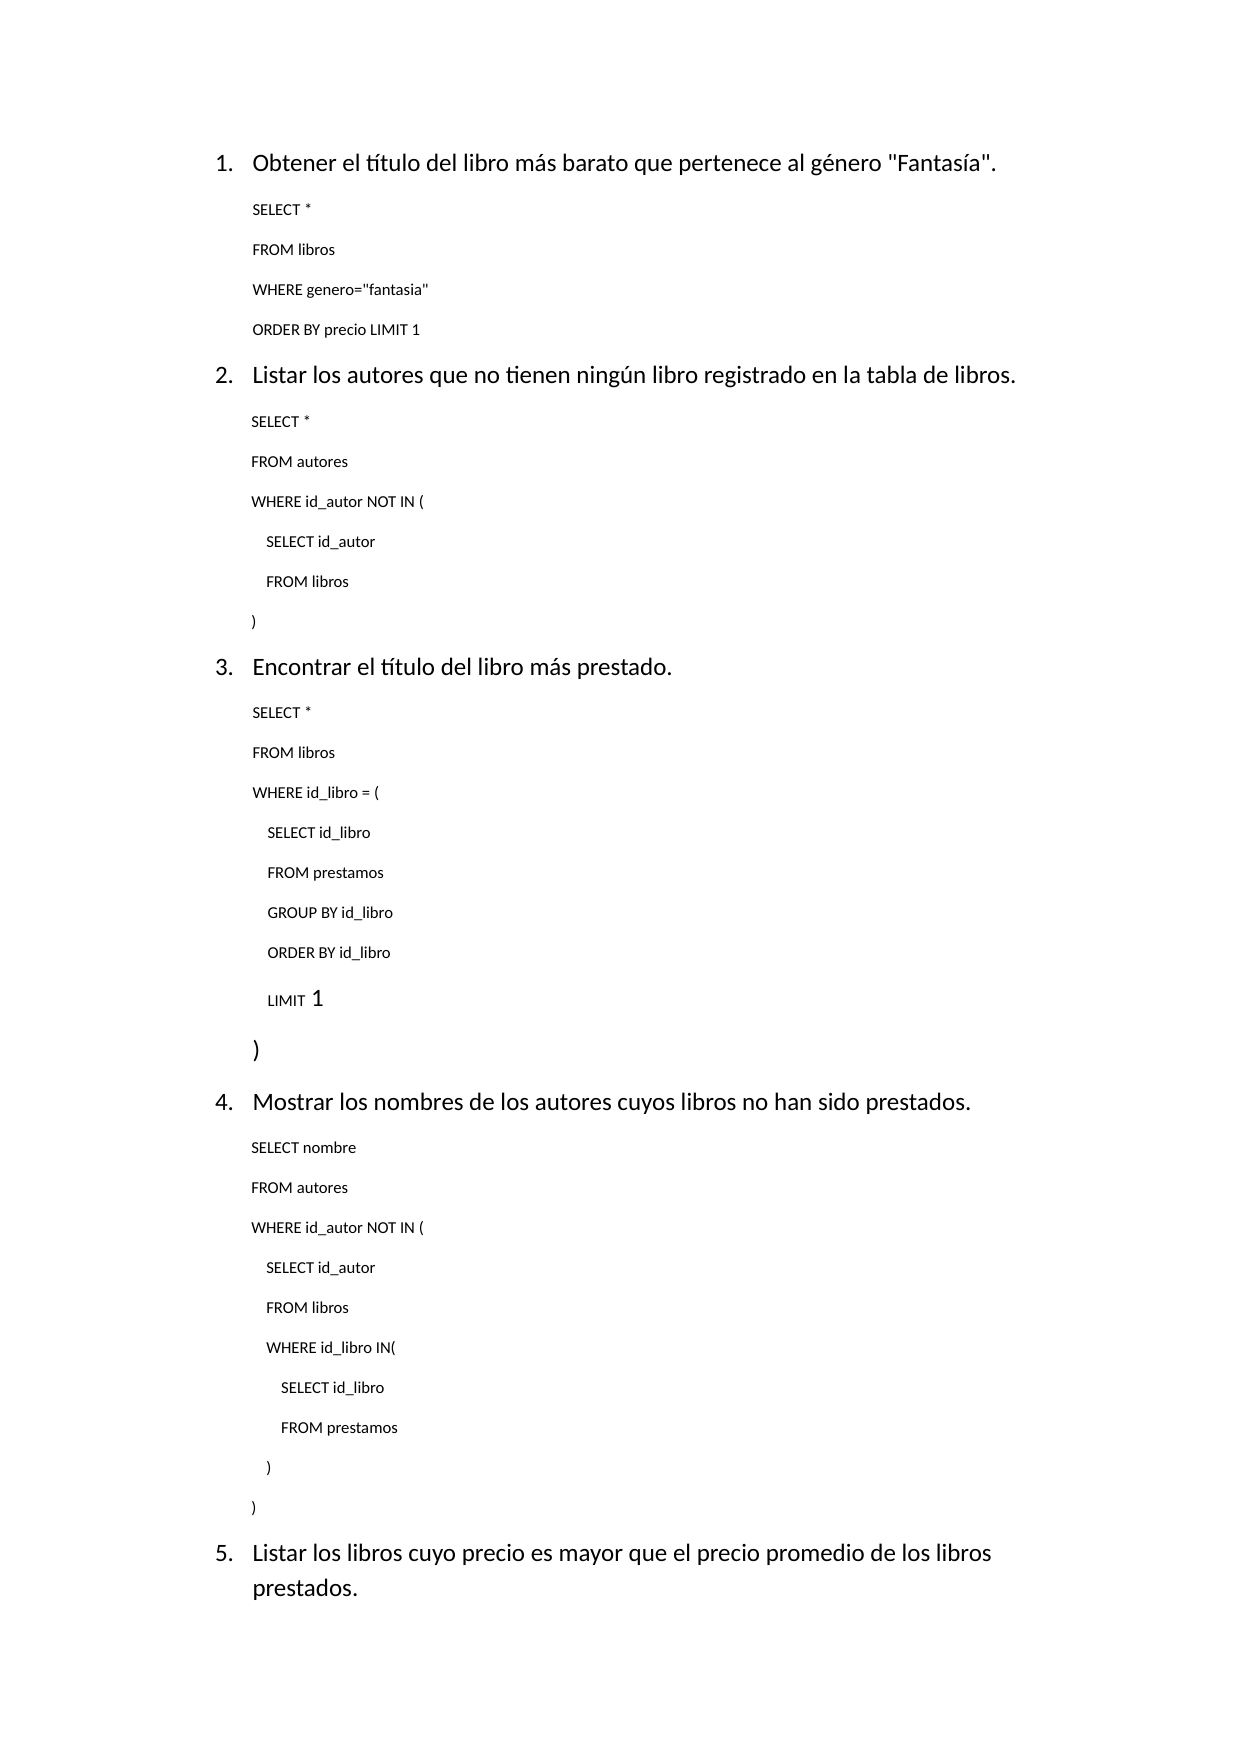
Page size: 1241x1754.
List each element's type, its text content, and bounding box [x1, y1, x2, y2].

list Obtener el título del libro más barato que pertenece al género "Fantasía". [215, 148, 1063, 178]
text ) [251, 1458, 1063, 1478]
text WHERE id_libro = ( [252, 783, 1063, 803]
text FROM autores [251, 1178, 1063, 1198]
text SELECT id_autor [251, 1258, 1063, 1278]
text FROM libros [251, 571, 1063, 591]
text FROM autores [251, 451, 1063, 471]
text ) [251, 611, 1063, 631]
text SELECT * [252, 703, 1063, 723]
list Listar los libros cuyo precio es mayor que el precio promedio de los libros prestados. [215, 1538, 1063, 1603]
text SELECT id_autor [251, 531, 1063, 551]
text FROM libros [252, 743, 1063, 763]
text SELECT * [252, 199, 1063, 219]
text FROM prestamos [251, 1418, 1063, 1438]
text SELECT * [251, 411, 1063, 431]
list Encontrar el título del libro más prestado. [215, 651, 1063, 681]
text GROUP BY id_libro [252, 903, 1063, 923]
text SELECT id_libro [251, 1378, 1063, 1398]
text ) [251, 1498, 1063, 1518]
text WHERE genero="fantasia" [252, 279, 1063, 299]
text FROM libros [251, 1298, 1063, 1318]
text SELECT nombre [251, 1138, 1063, 1158]
text ) [252, 1034, 1063, 1065]
text LIMIT 1 [252, 983, 1063, 1013]
text WHERE id_autor NOT IN ( [251, 1218, 1063, 1238]
text SELECT id_libro [252, 823, 1063, 843]
text WHERE id_libro IN( [251, 1338, 1063, 1358]
text FROM prestamos [252, 863, 1063, 883]
list Mostrar los nombres de los autores cuyos libros no han sido prestados. [215, 1086, 1063, 1116]
text ORDER BY precio LIMIT 1 [252, 319, 1063, 339]
text ORDER BY id_libro [252, 943, 1063, 963]
text FROM libros [252, 239, 1063, 259]
list Listar los autores que no tienen ningún libro registrado en la tabla de libros. [215, 359, 1063, 390]
text WHERE id_autor NOT IN ( [251, 491, 1063, 511]
